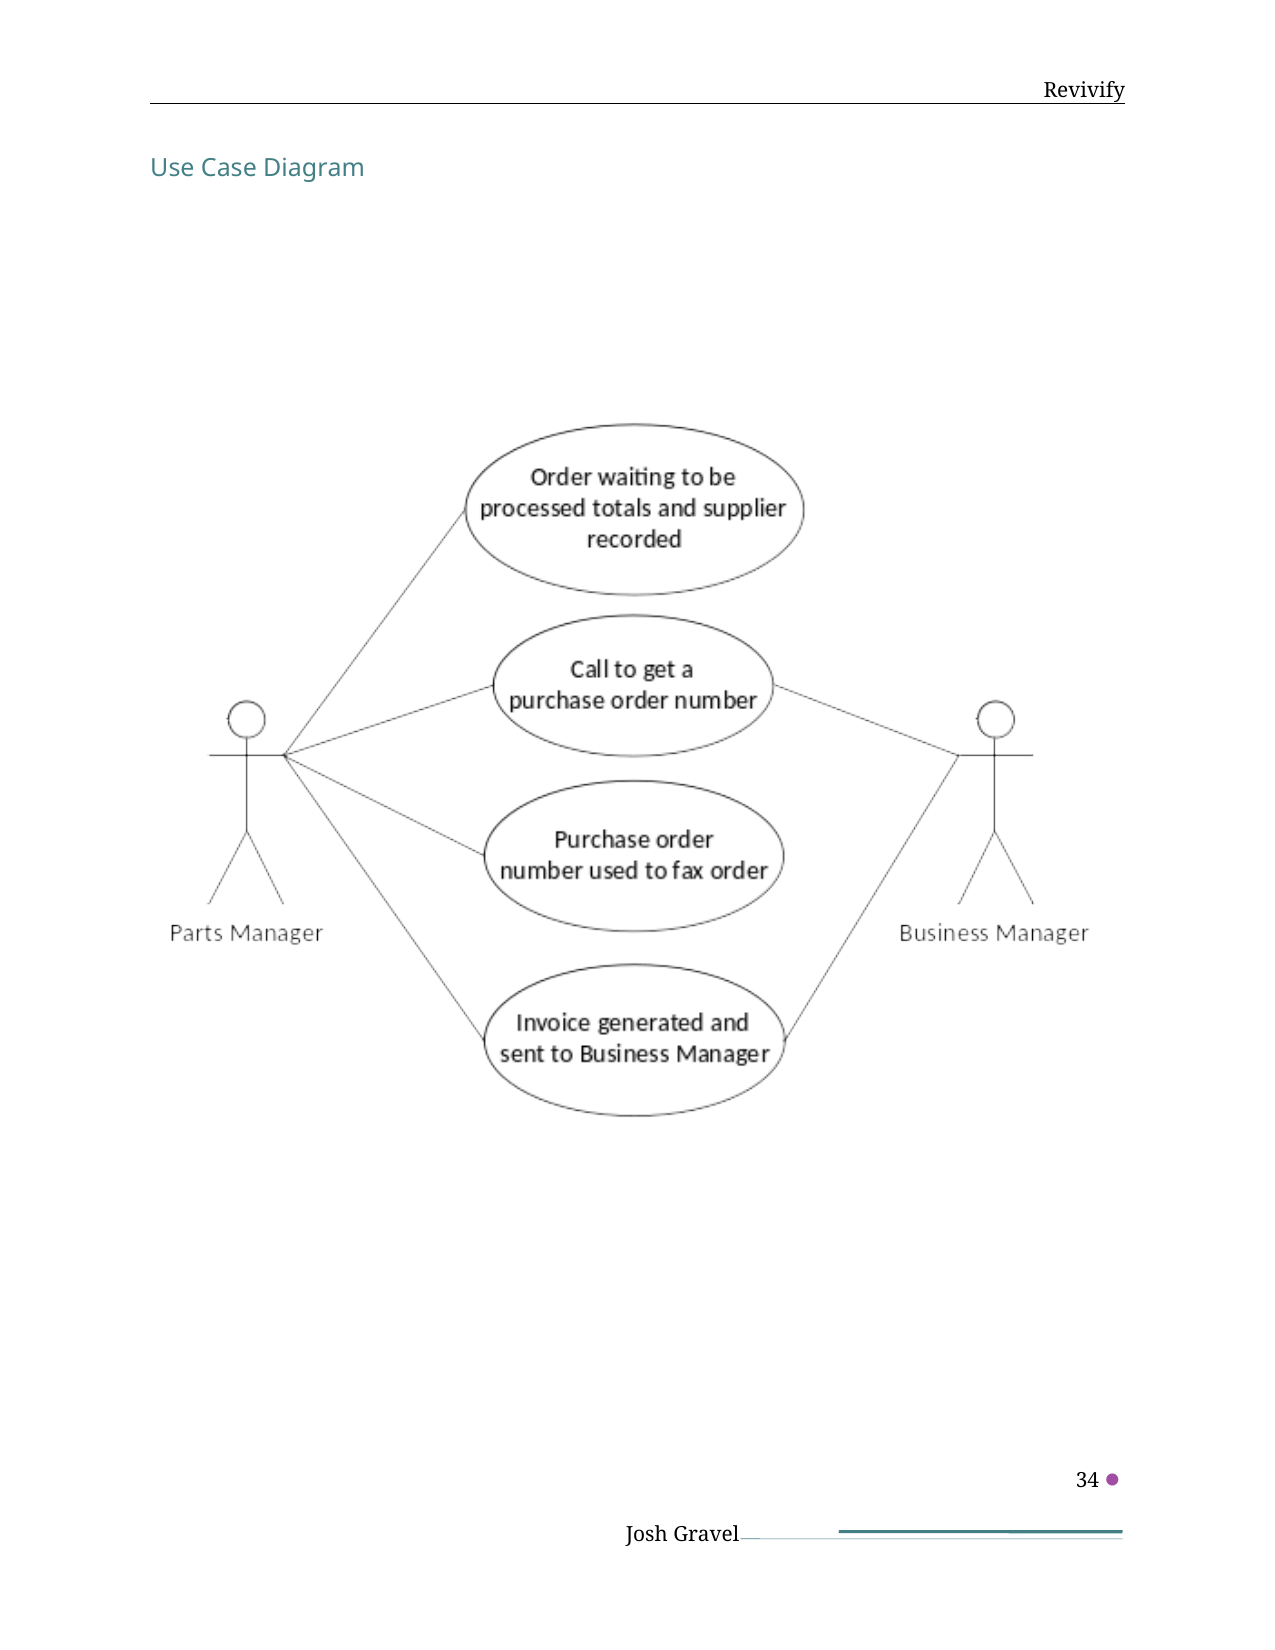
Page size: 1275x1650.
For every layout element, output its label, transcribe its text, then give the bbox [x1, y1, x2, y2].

subtitle Use Case Diagram [150, 150, 1125, 184]
